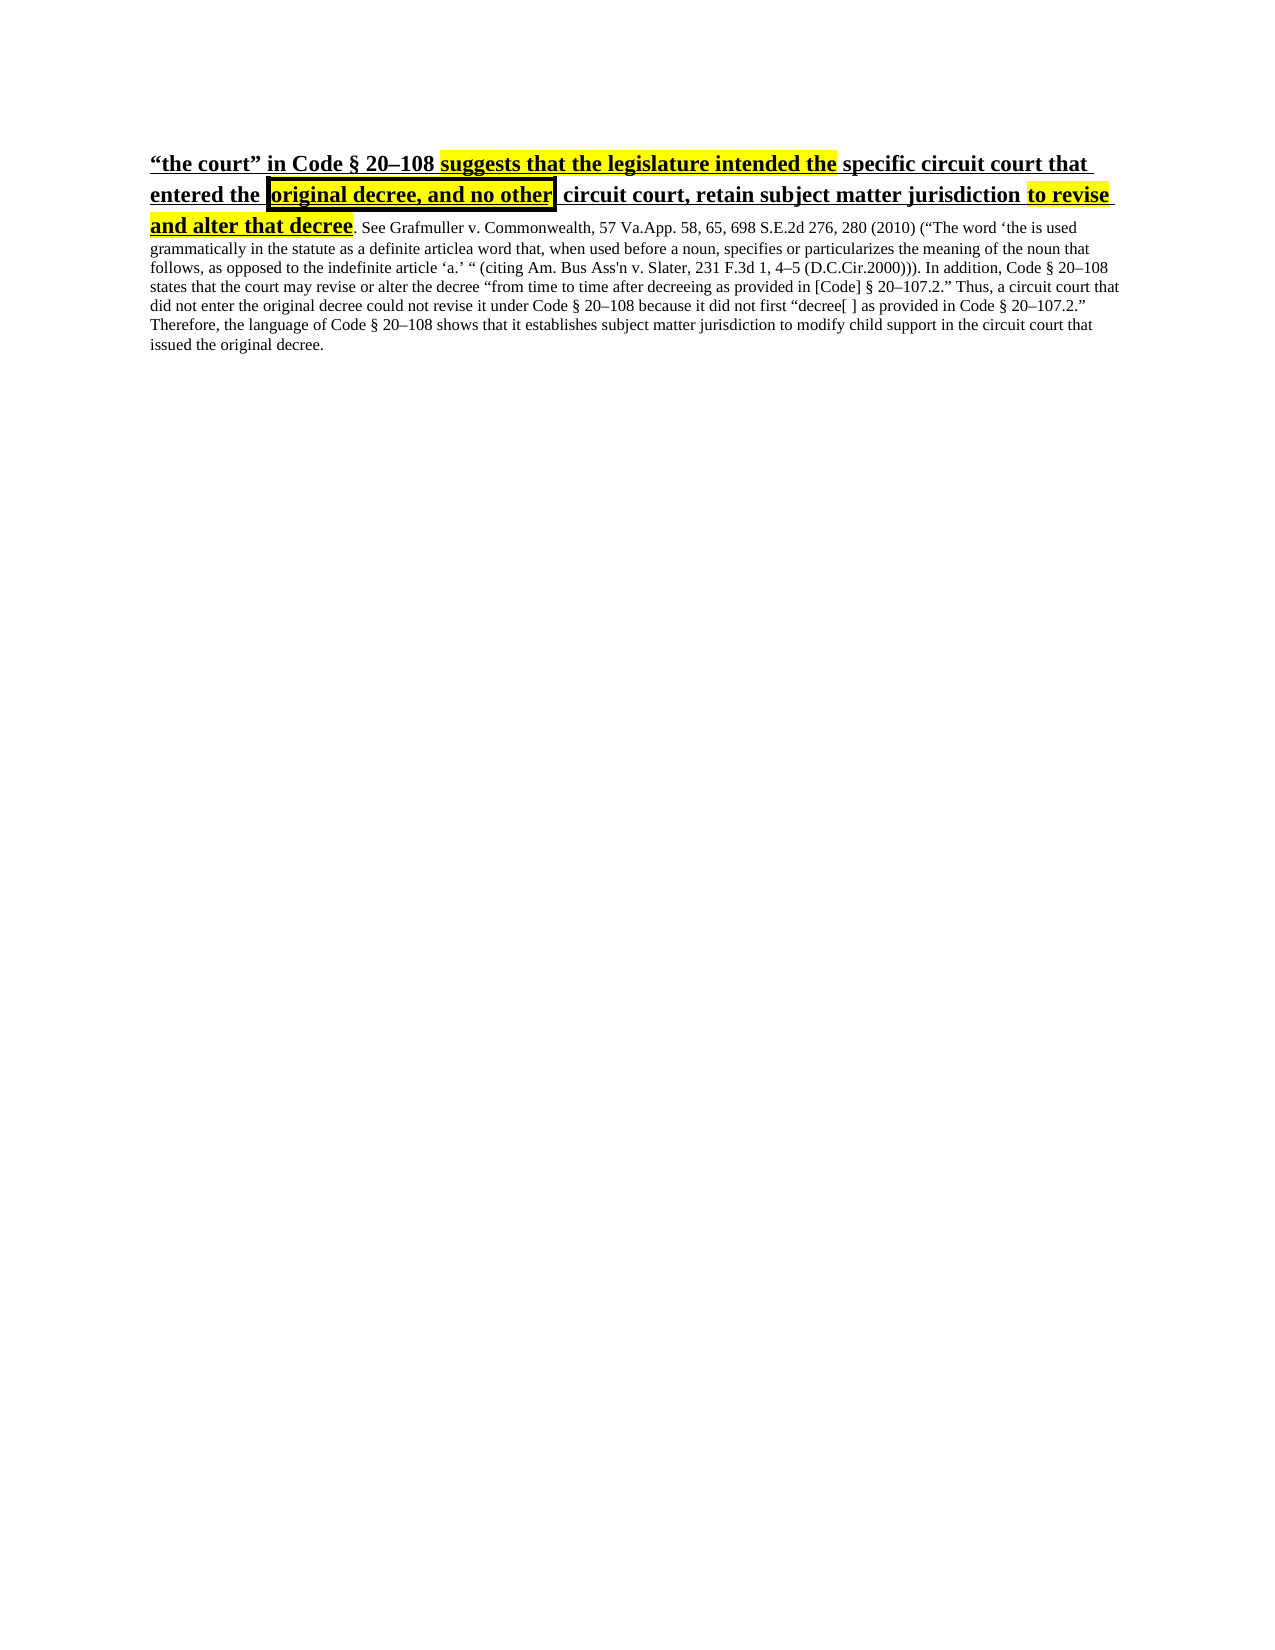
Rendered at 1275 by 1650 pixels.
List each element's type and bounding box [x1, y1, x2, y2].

text [150, 150, 1125, 353]
